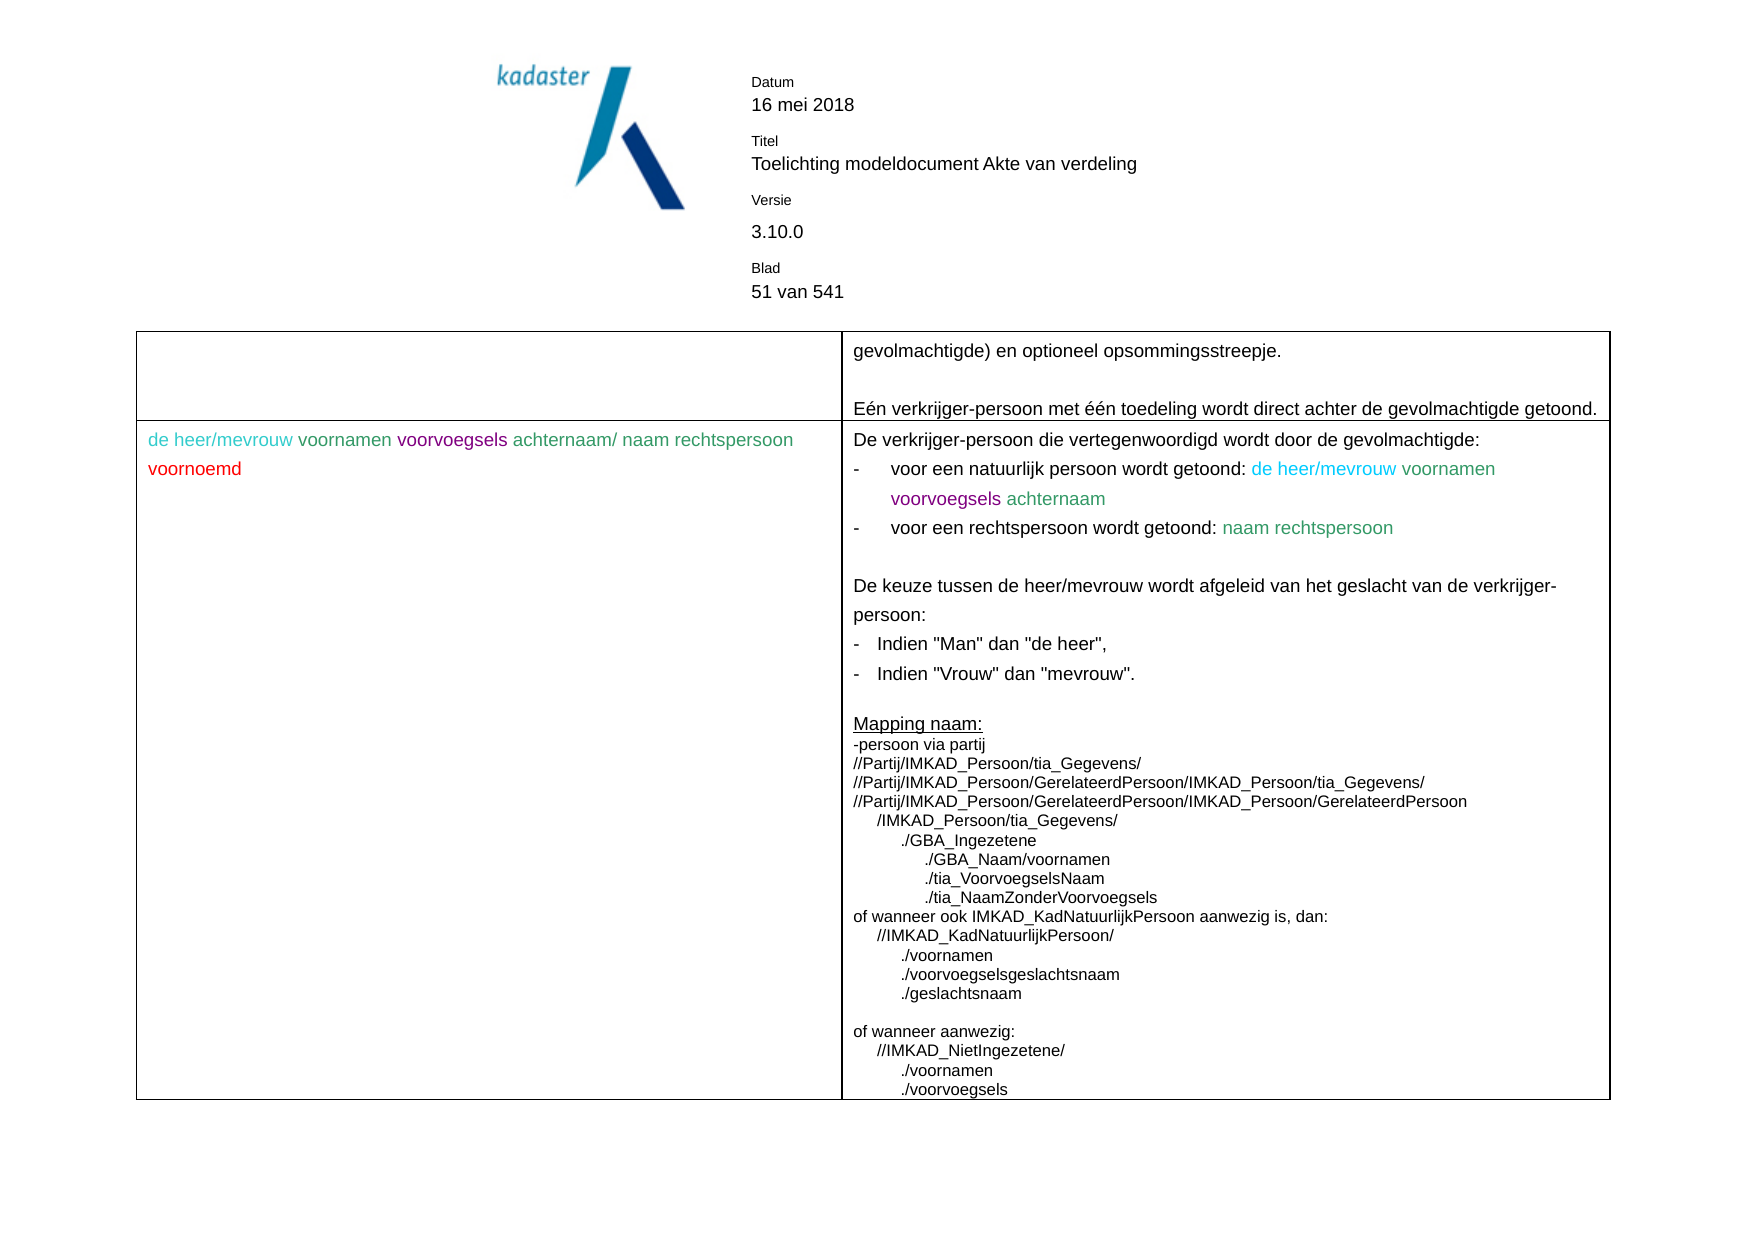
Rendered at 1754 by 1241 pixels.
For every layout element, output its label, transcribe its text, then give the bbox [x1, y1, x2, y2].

picture [480, 42, 699, 226]
table_cell de heer/mevrouw voornamen voorvoegsels achternaam/ naam rechtspersoon voornoemd [137, 421, 841, 1099]
table_cell - [137, 332, 841, 420]
